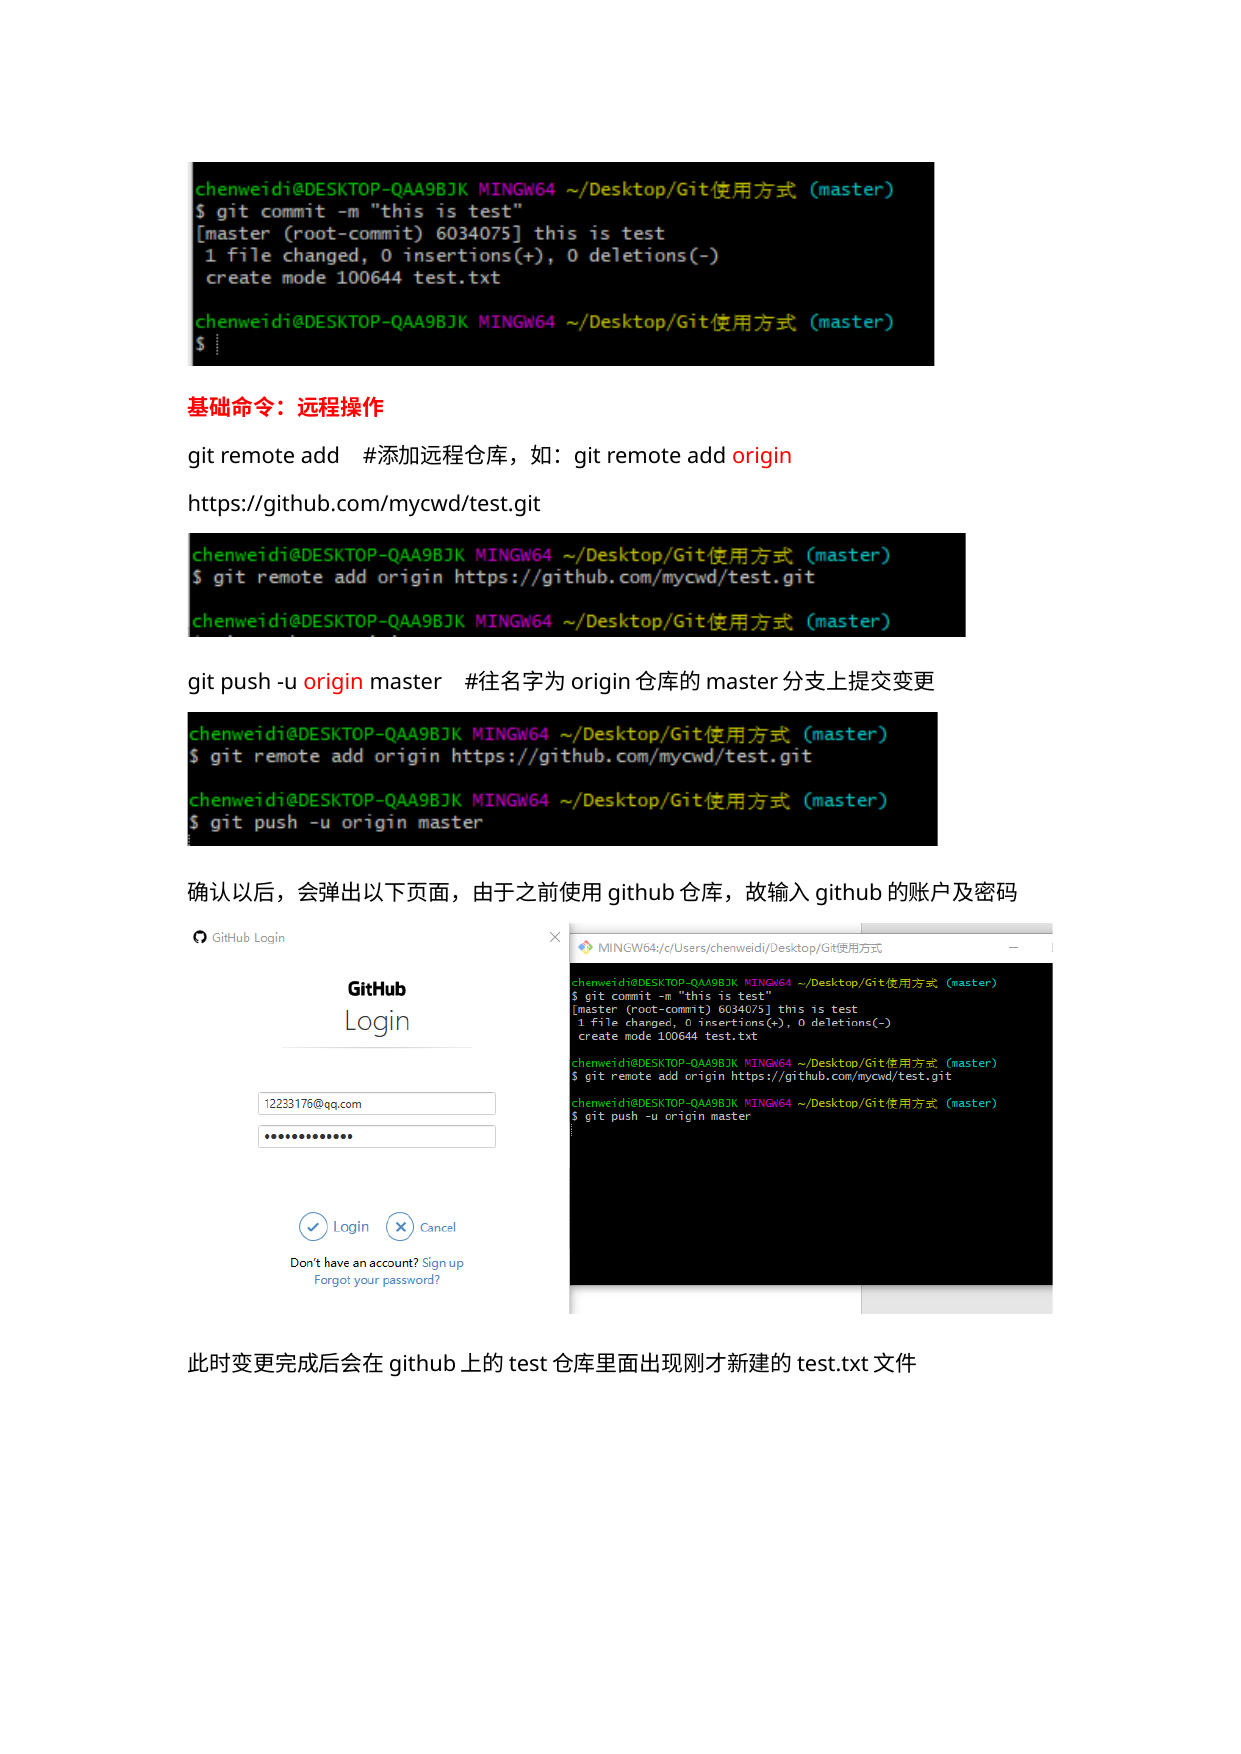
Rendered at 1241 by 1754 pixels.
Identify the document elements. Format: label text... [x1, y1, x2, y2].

text 此时变更完成后会在github上的test仓库里面出现刚才新建的test.txt文件 [187, 1346, 1053, 1378]
picture [187, 533, 966, 637]
picture [187, 162, 935, 366]
text git remote add #添加远程仓库，如：git remote add origin https://github.com/mycwd/test.git [187, 438, 1053, 519]
text 确认以后，会弹出以下页面，由于之前使用github仓库，故输入github的账户及密码 [187, 875, 1053, 907]
text 基础命令：远程操作 [187, 389, 1053, 422]
picture [187, 923, 1053, 1314]
picture [187, 712, 938, 846]
text git push -u origin master #往名字为origin仓库的master分支上提交变更 [187, 664, 1053, 696]
